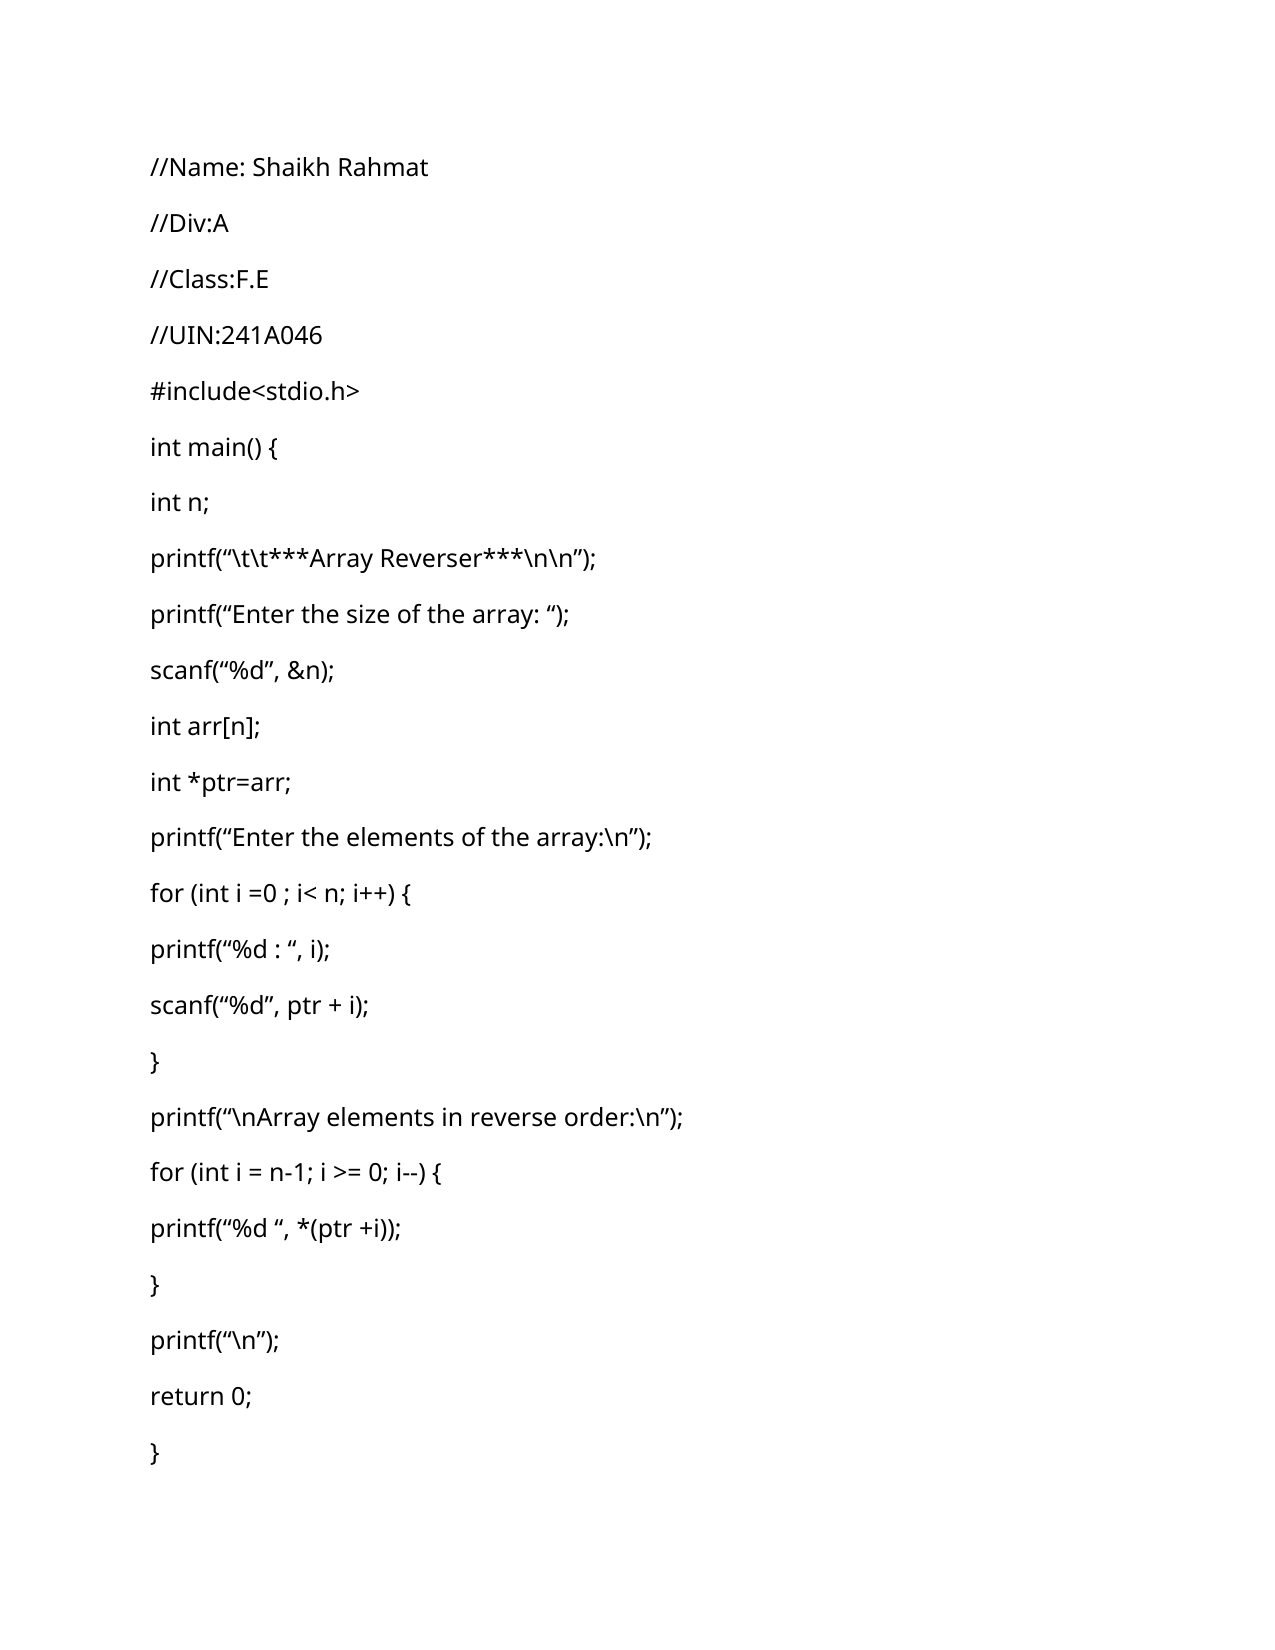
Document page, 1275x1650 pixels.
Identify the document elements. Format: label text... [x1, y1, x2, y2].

text printf(“Enter the size of the array: “); [150, 597, 1125, 631]
text scanf(“%d”, ptr + i); [150, 987, 1125, 1022]
text printf(“\t\t***Array Reverser***\n\n”); [150, 541, 1125, 575]
text scanf(“%d”, &n); [150, 652, 1125, 687]
text for (int i = n-1; i >= 0; i--) { [150, 1155, 1125, 1189]
text for (int i =0 ; i< n; i++) { [150, 876, 1125, 910]
text int arr[n]; [150, 708, 1125, 742]
text //Name: Shaikh Rahmat [150, 150, 1125, 184]
text printf(“\n”); [150, 1322, 1125, 1357]
text printf(“%d : “, i); [150, 932, 1125, 966]
text printf(“\nArray elements in reverse order:\n”); [150, 1099, 1125, 1133]
text int *ptr=arr; [150, 764, 1125, 798]
text } [150, 1043, 1125, 1077]
text #include<stdio.h> [150, 373, 1125, 407]
text //Div:A [150, 206, 1125, 240]
text printf(“Enter the elements of the array:\n”); [150, 820, 1125, 854]
text return 0; [150, 1378, 1125, 1412]
text printf(“%d “, *(ptr +i)); [150, 1211, 1125, 1245]
text int main() { [150, 429, 1125, 463]
text } [150, 1267, 1125, 1301]
text int n; [150, 485, 1125, 519]
text //Class:F.E [150, 262, 1125, 296]
text } [150, 1434, 1125, 1468]
text //UIN:241A046 [150, 317, 1125, 352]
